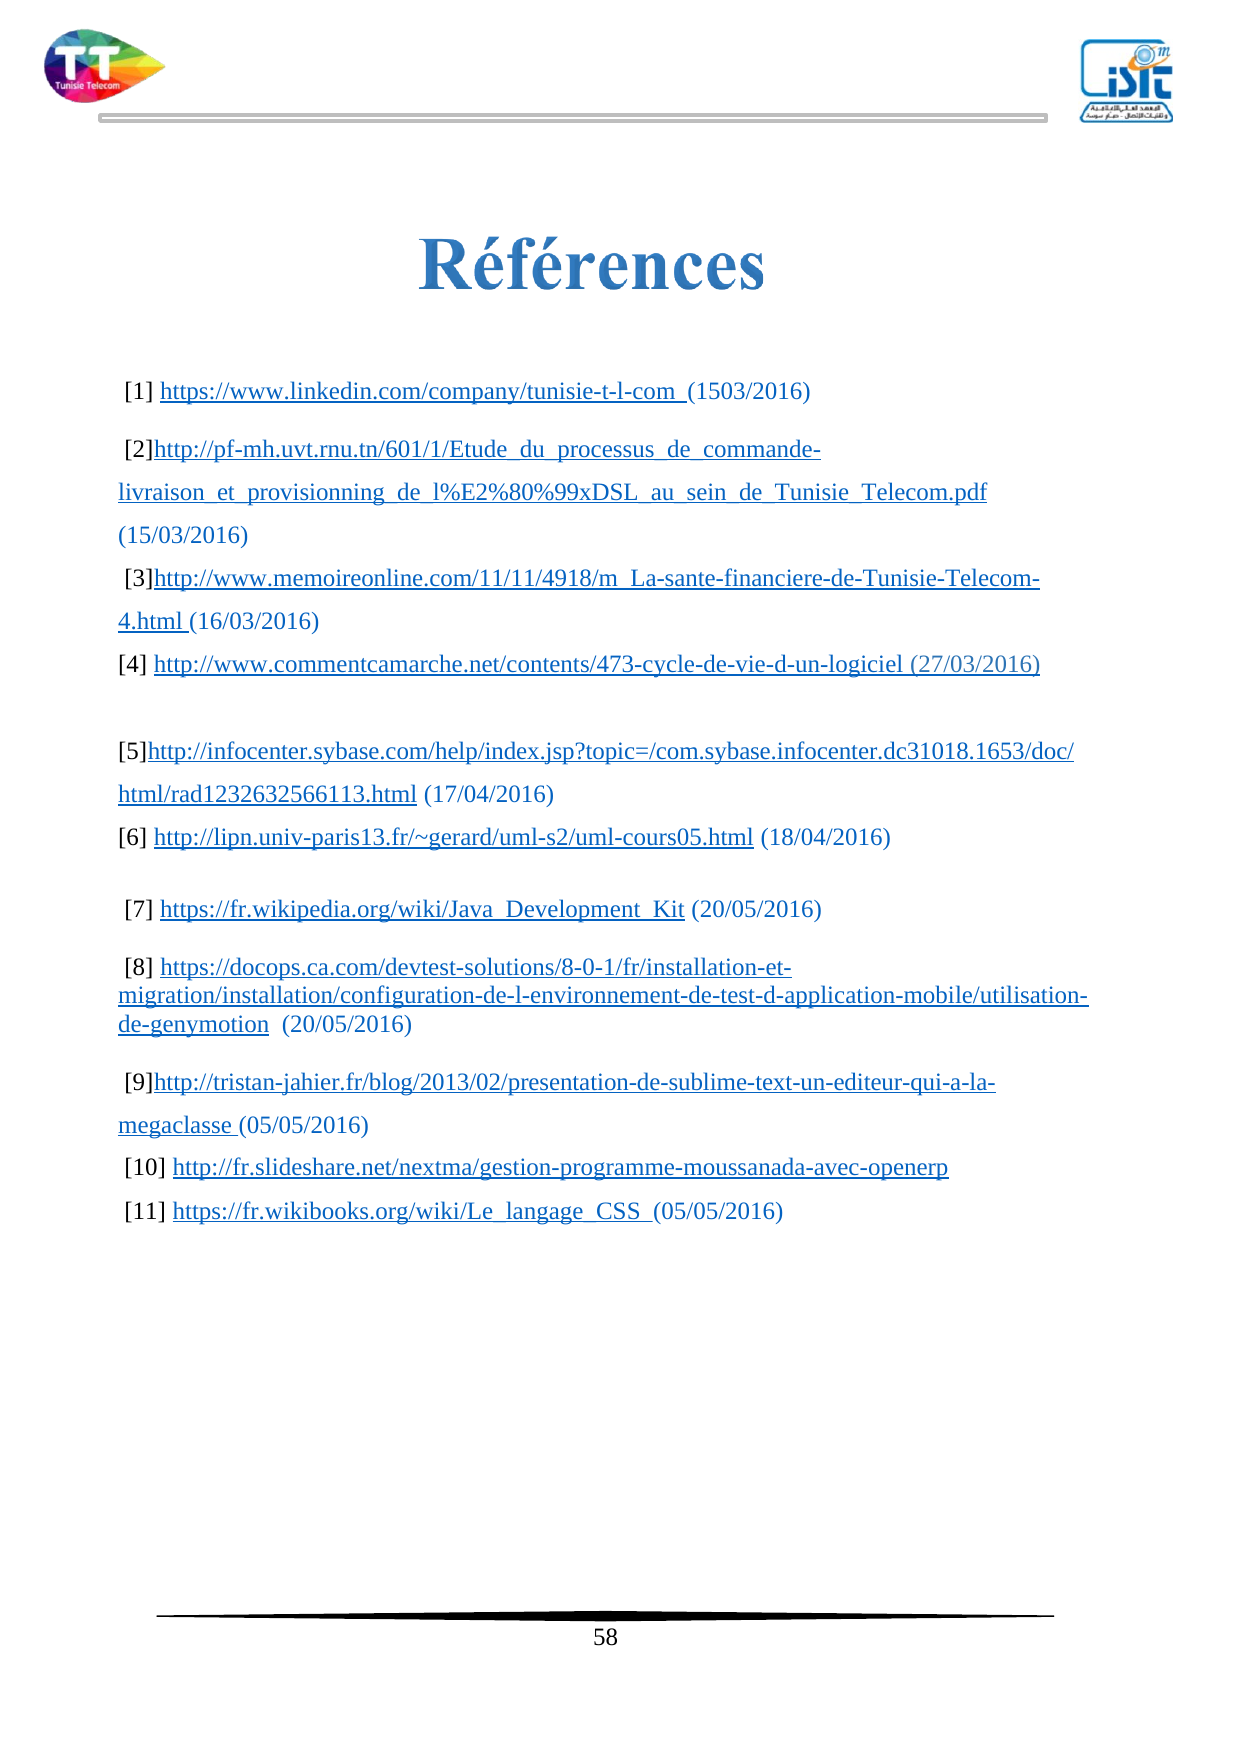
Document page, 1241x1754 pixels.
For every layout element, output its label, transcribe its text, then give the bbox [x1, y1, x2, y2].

list https://docops.ca.com/devtest-solutions/8-0-1/fr/installation-et- migration/installation/configuration-de-l-environnement-de-test-d-application-mobile/utilisation- de-genymotion (20/05/2016) [118, 952, 1089, 1005]
picture [43, 28, 166, 103]
list https://fr.wikibooks.org/wiki/Le_langage_CSS (05/05/2016) [124, 1196, 1228, 1225]
list http://fr.slideshare.net/nextma/gestion-programme-moussanada-avec-openerp [124, 1153, 1228, 1182]
list http://infocenter.sybase.com/help/index.jsp?topic=/com.sybase.infocenter.dc31018.1653/doc/ html/rad1232632566113.html (17/04/2016) [118, 736, 1082, 808]
list http://www.commentcamarche.net/contents/473-cycle-de-vie-d-un-logiciel (27/03/2016) [118, 649, 1228, 678]
list https://docops.ca.com/devtest-solutions/8-0-1/fr/installation-et- migration/installation/configuration-de-l-environnement-de-test-d-application-mobile/utilisation- de-genymotion (20/05/2016) [118, 1007, 1089, 1038]
list http://tristan-jahier.fr/blog/2013/02/presentation-de-sublime-text-un-editeur-qui-a-la- megaclasse (05/05/2016) [118, 1067, 1004, 1139]
picture [418, 236, 764, 290]
list http://pf-mh.uvt.rnu.tn/601/1/Etude_du_processus_de_commande- livraison_et_provisionning_de_l%E2%80%99xDSL_au_sein_de_Tunisie_Telecom.pdf (15/03/2016) [118, 434, 995, 549]
list http://lipn.univ-paris13.fr/~gerard/uml-s2/uml-cours05.html (18/04/2016) [118, 822, 1228, 851]
list http://www.memoireonline.com/11/11/4918/m_La-sante-financiere-de-Tunisie-Telecom- 4.html (16/03/2016) [118, 563, 1048, 635]
picture [1078, 39, 1173, 123]
list https://fr.wikipedia.org/wiki/Java_Development_Kit (20/05/2016) [124, 894, 1228, 923]
list https://www.linkedin.com/company/tunisie-t-l-com (1503/2016) [124, 376, 1228, 405]
